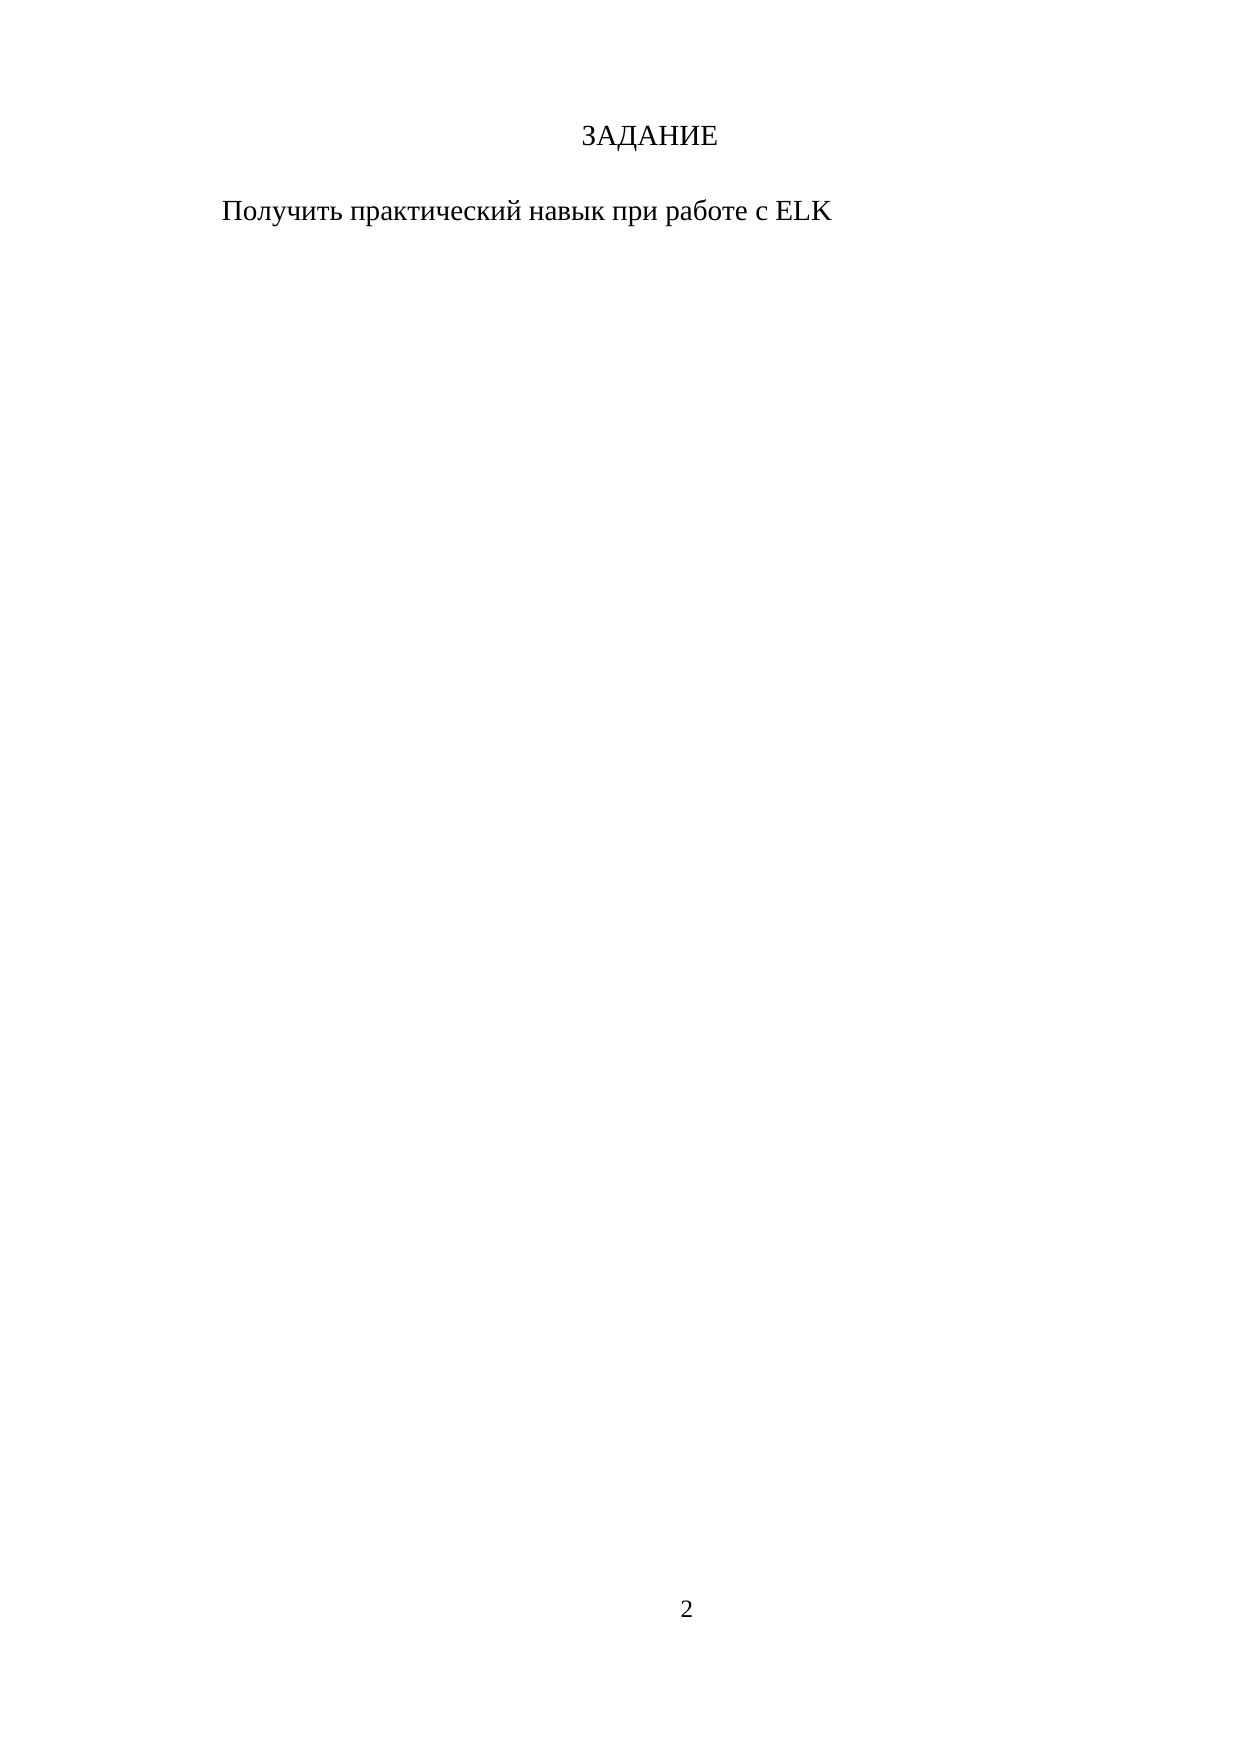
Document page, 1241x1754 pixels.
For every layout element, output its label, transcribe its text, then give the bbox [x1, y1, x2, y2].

text Получить практический навык при работе с ELK [148, 193, 1152, 227]
subtitle Задание [148, 118, 1152, 152]
